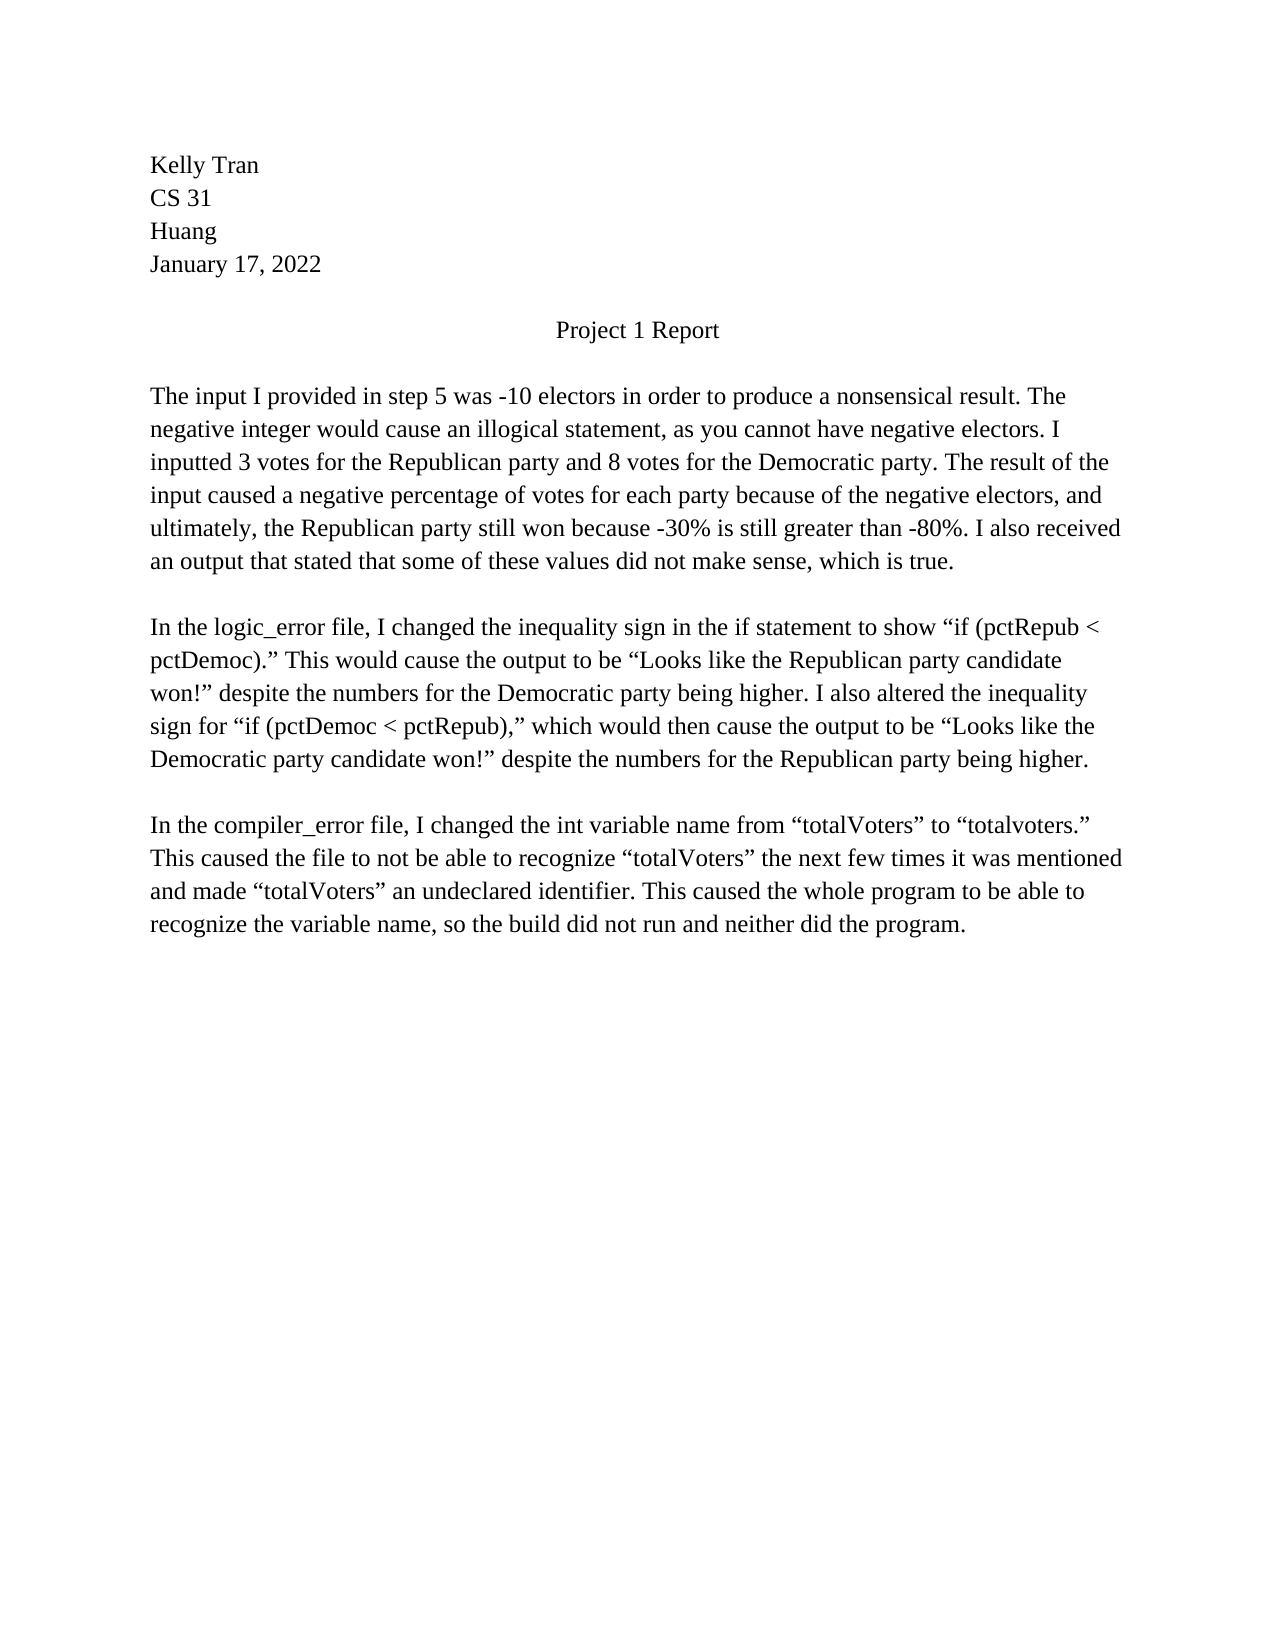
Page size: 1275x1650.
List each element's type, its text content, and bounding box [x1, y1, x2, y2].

text The input I provided in step 5 was -10 electors in order to produce a nonsensical result. The negative integer would cause an illogical statement, as you cannot have negative electors. I inputted 3 votes for the Republican party and 8 votes for the Democratic party. The result of the input caused a negative percentage of votes for each party because of the negative electors, and ultimately, the Republican party still won because -30% is still greater than -80%. I also received an output that stated that some of these values did not make sense, which is true. [150, 381, 1125, 575]
text Project 1 Report [150, 315, 1125, 344]
text Kelly Tran [150, 150, 1125, 179]
text Huang [150, 216, 1125, 245]
text CS 31 [150, 183, 1125, 212]
text In the compiler_error file, I changed the int variable name from “totalVoters” to “totalvoters.” This caused the file to not be able to recognize “totalVoters” the next few times it was mentioned and made “totalVoters” an undeclared identifier. This caused the whole program to be able to recognize the variable name, so the build did not run and neither did the program. [150, 810, 1125, 938]
text January 17, 2022 [150, 249, 1125, 278]
text In the logic_error file, I changed the inequality sign in the if statement to show “if (pctRepub < pctDemoc).” This would cause the output to be “Looks like the Republican party candidate won!” despite the numbers for the Democratic party being higher. I also altered the inequality sign for “if (pctDemoc < pctRepub),” which would then cause the output to be “Looks like the Democratic party candidate won!” despite the numbers for the Republican party being higher. [150, 612, 1125, 773]
